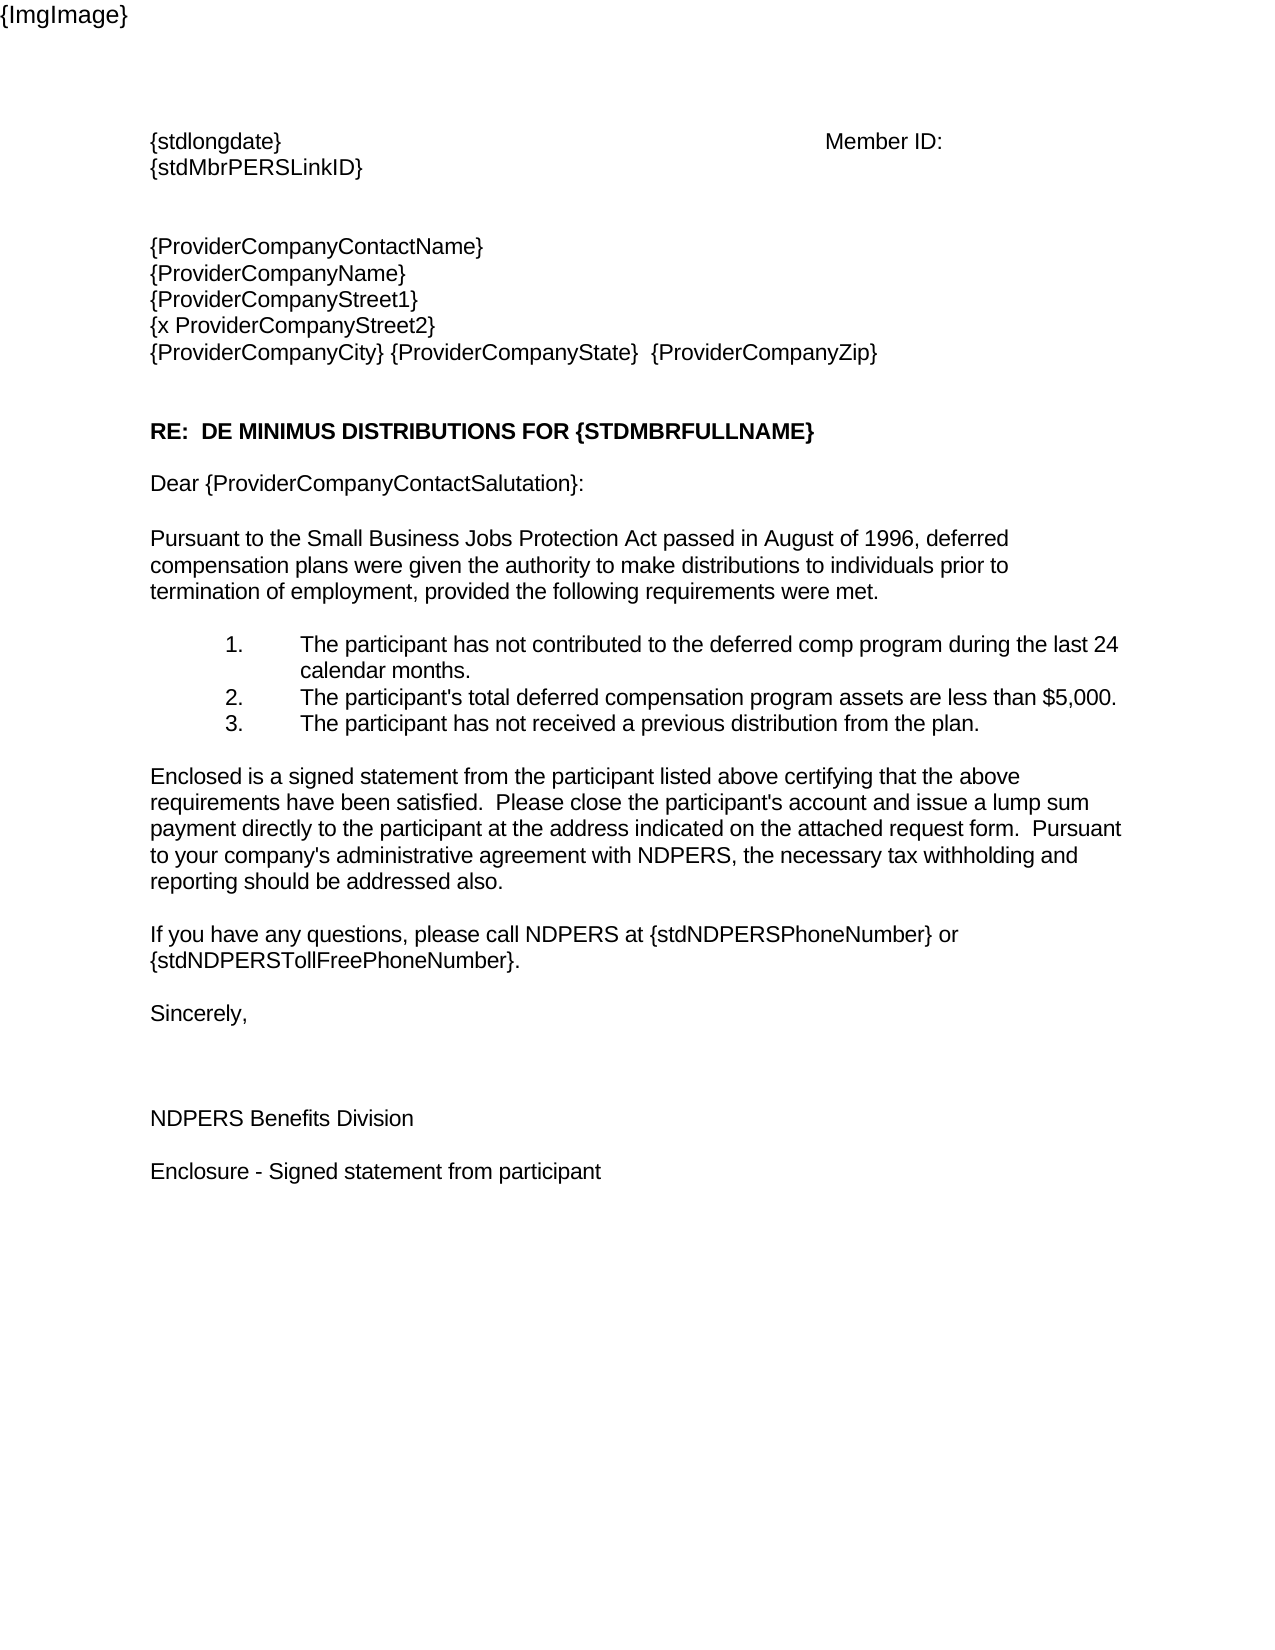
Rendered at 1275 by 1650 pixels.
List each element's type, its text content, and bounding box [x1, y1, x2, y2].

text Enclosure - Signed statement from participant [150, 1158, 1125, 1184]
text {x ProviderCompanyStreet2} [150, 312, 1125, 338]
text {ProviderCompanyCity} {ProviderCompanyState} {ProviderCompanyZip} [150, 338, 1125, 365]
text {stdlongdate} Member ID: {stdMbrPERSLinkID} [150, 128, 1125, 180]
text {ProviderCompanyName} [150, 259, 1125, 286]
text 3. The participant has not received a previous distribution from the plan. [150, 710, 1125, 736]
text NDPERS Benefits Division [150, 1105, 1125, 1132]
text Sincerely, [150, 1000, 1125, 1026]
text {ProviderCompanyContactName} [150, 233, 1125, 259]
text 2. The participant's total deferred compensation program assets are less than $5,000. [150, 683, 1125, 710]
text 1. The participant has not contributed to the deferred comp program during the last 24 calendar months. [150, 631, 1125, 683]
text Enclosed is a signed statement from the participant listed above certifying that the above requirements have been satisfied. Please close the participant's account and issue a lump sum payment directly to the participant at the address indicated on the attached request form. Pursuant to your company's administrative agreement with NDPERS, the necessary tax withholding and reporting should be addressed also. [150, 763, 1125, 894]
text Dear {ProviderCompanyContactSalutation}: [150, 470, 1125, 497]
text RE: DE MINIMUS DISTRIBUTIONS FOR {stdMbrFullName} [150, 418, 1125, 444]
text If you have any questions, please call NDPERS at {stdNDPERSPhoneNumber} or {stdNDPERSTollFreePhoneNumber}. [150, 921, 1125, 973]
text {ProviderCompanyStreet1} [150, 286, 1125, 312]
text Pursuant to the Small Business Jobs Protection Act passed in August of 1996, deferred compensation plans were given the authority to make distributions to individuals prior to termination of employment, provided the following requirements were met. [150, 525, 1125, 604]
